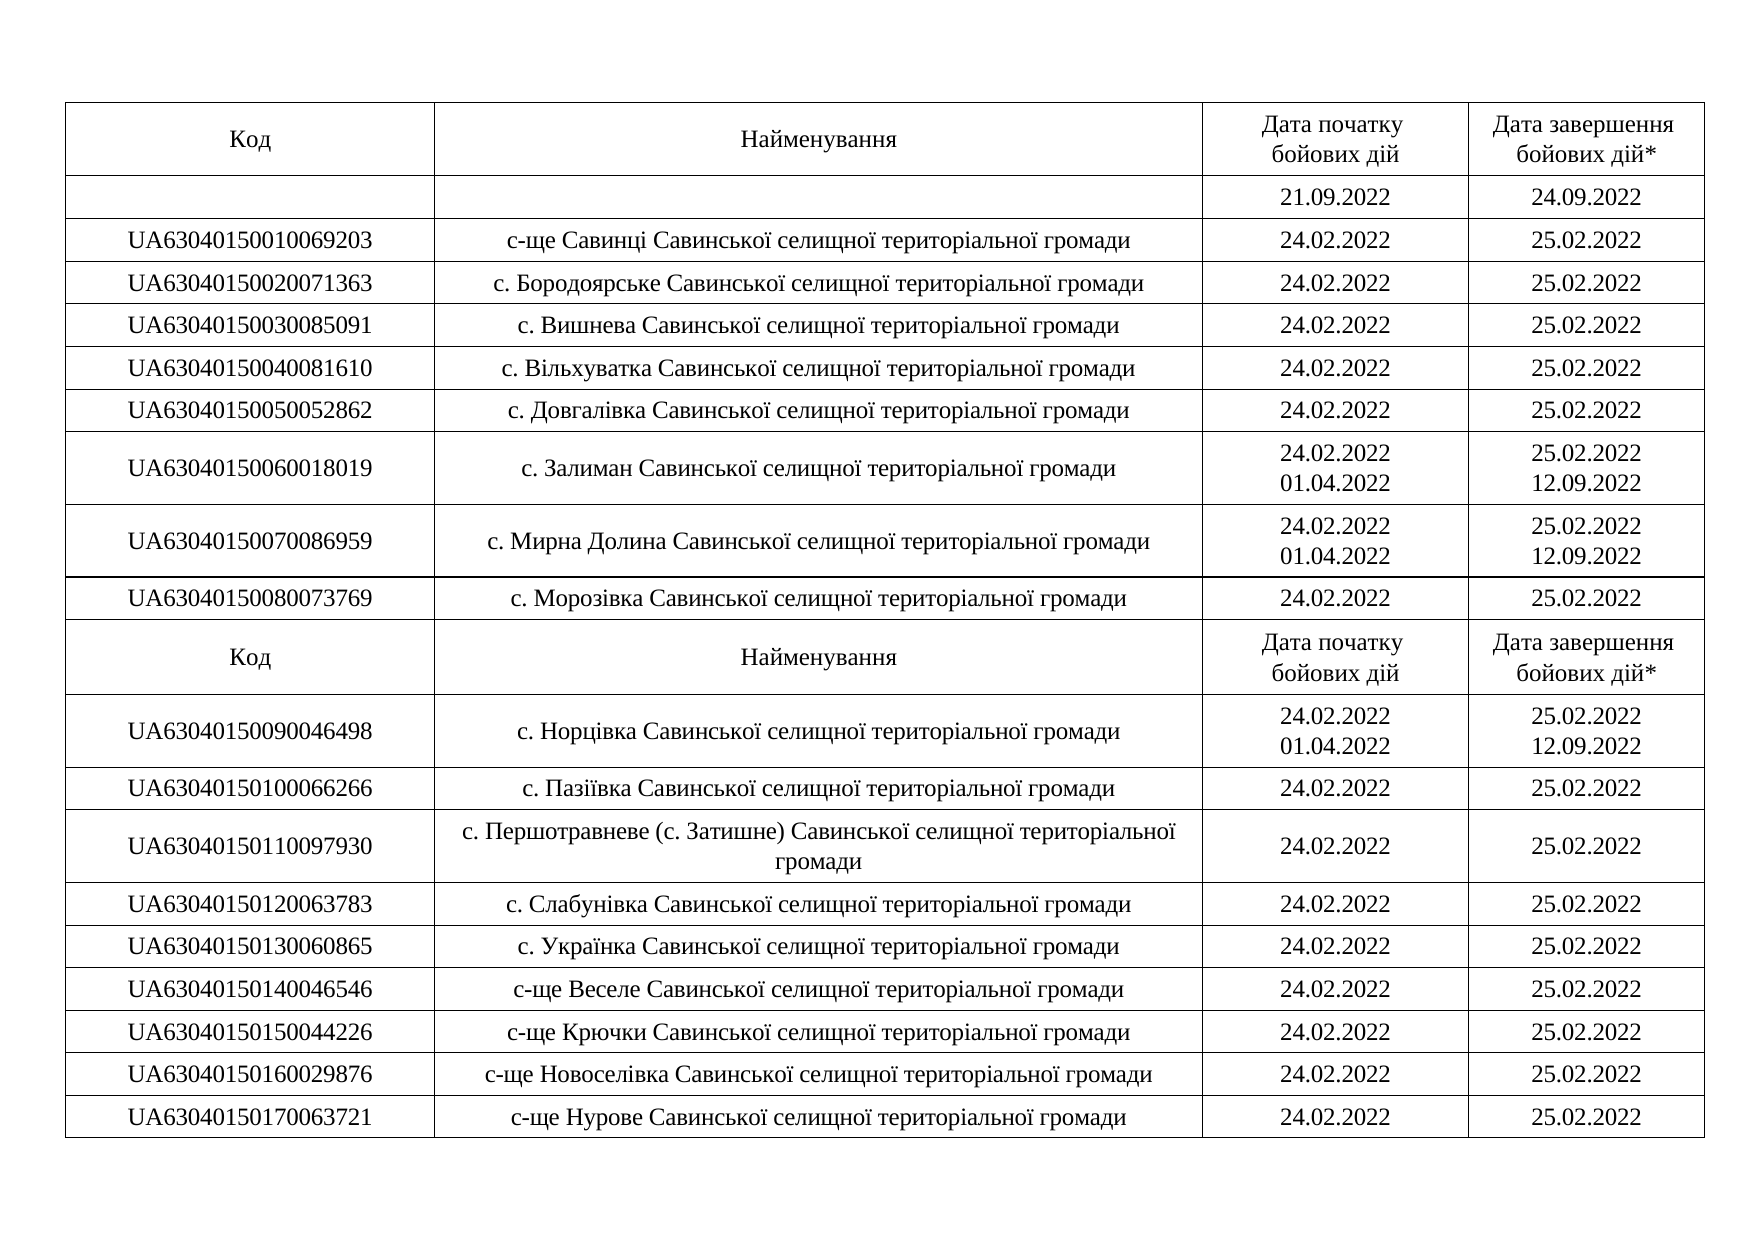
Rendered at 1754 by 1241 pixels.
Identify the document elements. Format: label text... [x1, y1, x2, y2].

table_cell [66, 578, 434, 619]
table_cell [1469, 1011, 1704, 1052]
table_header Дата завершення бойових дій* [1469, 103, 1704, 175]
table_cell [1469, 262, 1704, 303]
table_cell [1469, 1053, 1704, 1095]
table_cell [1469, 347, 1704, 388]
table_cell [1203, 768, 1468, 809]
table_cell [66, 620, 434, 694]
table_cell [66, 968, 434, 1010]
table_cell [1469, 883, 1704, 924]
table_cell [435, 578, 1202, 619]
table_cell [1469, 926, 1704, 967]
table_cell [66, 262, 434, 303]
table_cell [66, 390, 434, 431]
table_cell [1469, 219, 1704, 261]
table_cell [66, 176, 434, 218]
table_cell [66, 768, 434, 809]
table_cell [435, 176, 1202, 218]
table_header Найменування [435, 103, 1202, 175]
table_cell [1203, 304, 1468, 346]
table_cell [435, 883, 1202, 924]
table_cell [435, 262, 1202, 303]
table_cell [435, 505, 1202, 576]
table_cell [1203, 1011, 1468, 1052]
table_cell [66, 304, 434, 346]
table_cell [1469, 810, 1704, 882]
table_header Дата початку бойових дій [1203, 103, 1468, 175]
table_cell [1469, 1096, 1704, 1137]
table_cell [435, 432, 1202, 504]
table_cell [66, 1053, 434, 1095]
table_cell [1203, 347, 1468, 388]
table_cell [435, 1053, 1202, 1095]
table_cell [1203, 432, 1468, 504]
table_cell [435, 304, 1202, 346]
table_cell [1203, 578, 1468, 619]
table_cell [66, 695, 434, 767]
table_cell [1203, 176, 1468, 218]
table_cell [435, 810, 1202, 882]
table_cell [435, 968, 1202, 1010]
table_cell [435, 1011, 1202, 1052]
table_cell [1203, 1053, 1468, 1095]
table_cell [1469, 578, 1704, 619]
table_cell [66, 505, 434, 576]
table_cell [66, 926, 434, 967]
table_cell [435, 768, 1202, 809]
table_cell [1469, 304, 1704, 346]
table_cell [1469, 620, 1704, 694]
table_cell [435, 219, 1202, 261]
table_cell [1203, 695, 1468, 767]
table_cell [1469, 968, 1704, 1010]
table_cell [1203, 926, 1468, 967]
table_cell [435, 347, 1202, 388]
table_header Код [66, 103, 434, 175]
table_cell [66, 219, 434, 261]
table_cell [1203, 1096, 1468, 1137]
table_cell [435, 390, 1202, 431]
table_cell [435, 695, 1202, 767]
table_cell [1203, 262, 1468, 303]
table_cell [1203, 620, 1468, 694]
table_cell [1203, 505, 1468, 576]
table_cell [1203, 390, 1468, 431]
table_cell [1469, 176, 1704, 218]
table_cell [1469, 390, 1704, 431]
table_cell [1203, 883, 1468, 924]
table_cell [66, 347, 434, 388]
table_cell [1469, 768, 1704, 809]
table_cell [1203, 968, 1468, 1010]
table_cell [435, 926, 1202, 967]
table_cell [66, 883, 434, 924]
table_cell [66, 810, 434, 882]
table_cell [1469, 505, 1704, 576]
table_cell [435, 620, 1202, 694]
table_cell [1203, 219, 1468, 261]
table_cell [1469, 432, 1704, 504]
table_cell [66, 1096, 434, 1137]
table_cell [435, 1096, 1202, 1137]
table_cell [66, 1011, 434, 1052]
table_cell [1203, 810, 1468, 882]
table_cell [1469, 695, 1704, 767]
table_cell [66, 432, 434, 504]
